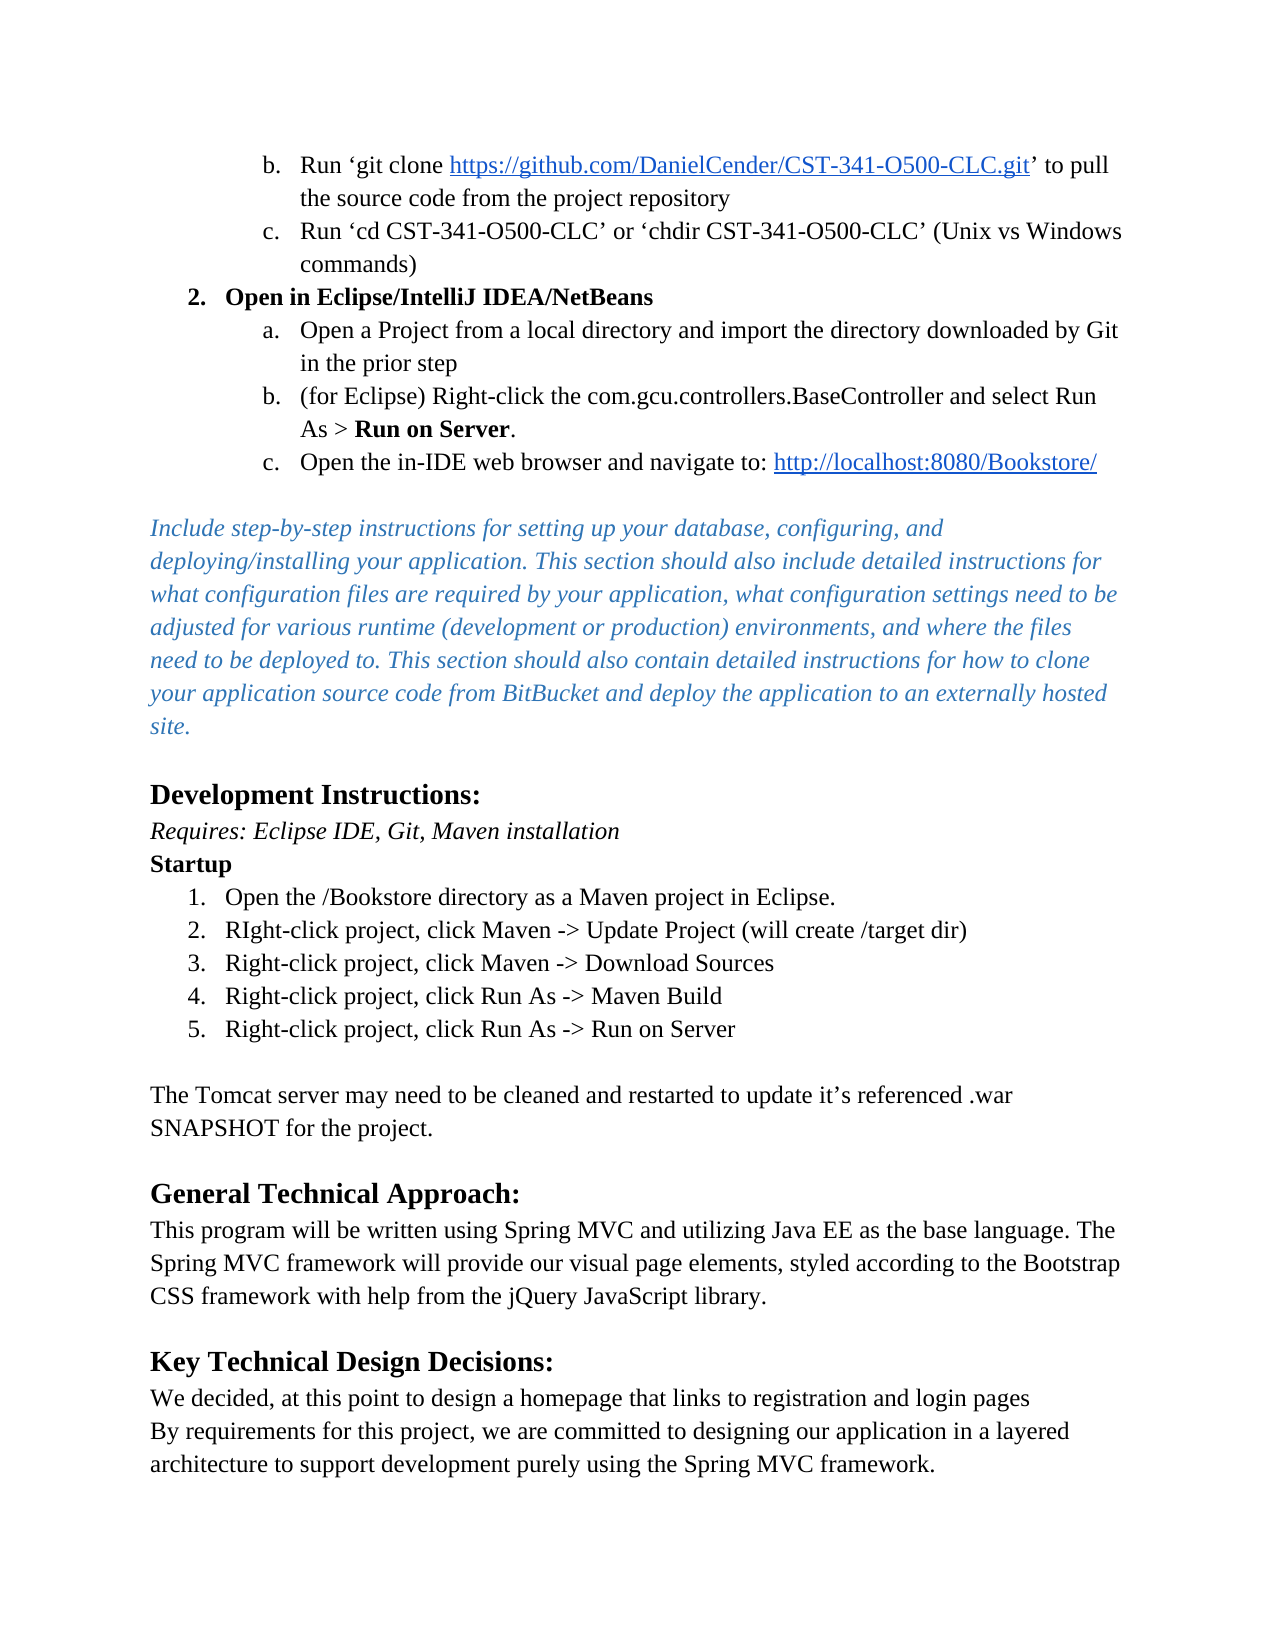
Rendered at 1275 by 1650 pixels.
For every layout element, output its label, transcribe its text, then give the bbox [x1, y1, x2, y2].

text Requires: Eclipse IDE, Git, Maven installation [150, 816, 1125, 845]
text General Technical Approach: [150, 1176, 1125, 1210]
list Right-click project, click Run As -> Run on Server [187, 1014, 1125, 1043]
text Development Instructions: [150, 777, 1125, 811]
list Run ‘git clone https://github.com/DanielCender/CST-341-O500-CLC.git’ to pull the source code from the project repository [262, 150, 1125, 212]
list Open in Eclipse/IntelliJ IDEA/NetBeans [187, 282, 1125, 311]
list (for Eclipse) Right-click the com.gcu.controllers.BaseController and select Run As > Run on Server. [262, 381, 1125, 443]
list Open the /Bookstore directory as a Maven project in Eclipse. [187, 882, 1125, 911]
list Run ‘cd CST-341-O500-CLC’ or ‘chdir CST-341-O500-CLC’ (Unix vs Windows commands) [262, 216, 1125, 278]
list Right-click project, click Run As -> Maven Build [187, 981, 1125, 1010]
text The Tomcat server may need to be cleaned and restarted to update it’s referenced .war SNAPSHOT for the project. [150, 1080, 1125, 1142]
text We decided, at this point to design a homepage that links to registration and login pages [150, 1383, 1125, 1411]
text By requirements for this project, we are committed to designing our application in a layered architecture to support development purely using the Spring MVC framework. [150, 1416, 1125, 1477]
text Include step-by-step instructions for setting up your database, configuring, and deploying/installing your application. This section should also include detailed instructions for what configuration files are required by your application, what configuration settings need to be adjusted for various runtime (development or production) environments, and where the files need to be deployed to. This section should also contain detailed instructions for how to clone your application source code from BitBucket and deploy the application to an externally hosted site. [150, 513, 1125, 740]
text This program will be written using Spring MVC and utilizing Java EE as the base language. The Spring MVC framework will provide our visual page elements, styled according to the Bootstrap CSS framework with help from the jQuery JavaScript library. [150, 1215, 1125, 1310]
text Key Technical Design Decisions: [150, 1344, 1125, 1378]
list Open the in-IDE web browser and navigate to: http://localhost:8080/Bookstore/ [262, 447, 1125, 476]
text Startup [150, 849, 1125, 878]
list Right-click project, click Maven -> Download Sources [187, 948, 1125, 977]
list RIght-click project, click Maven -> Update Project (will create /target dir) [187, 915, 1125, 944]
list Open a Project from a local directory and import the directory downloaded by Git in the prior step [262, 315, 1125, 377]
